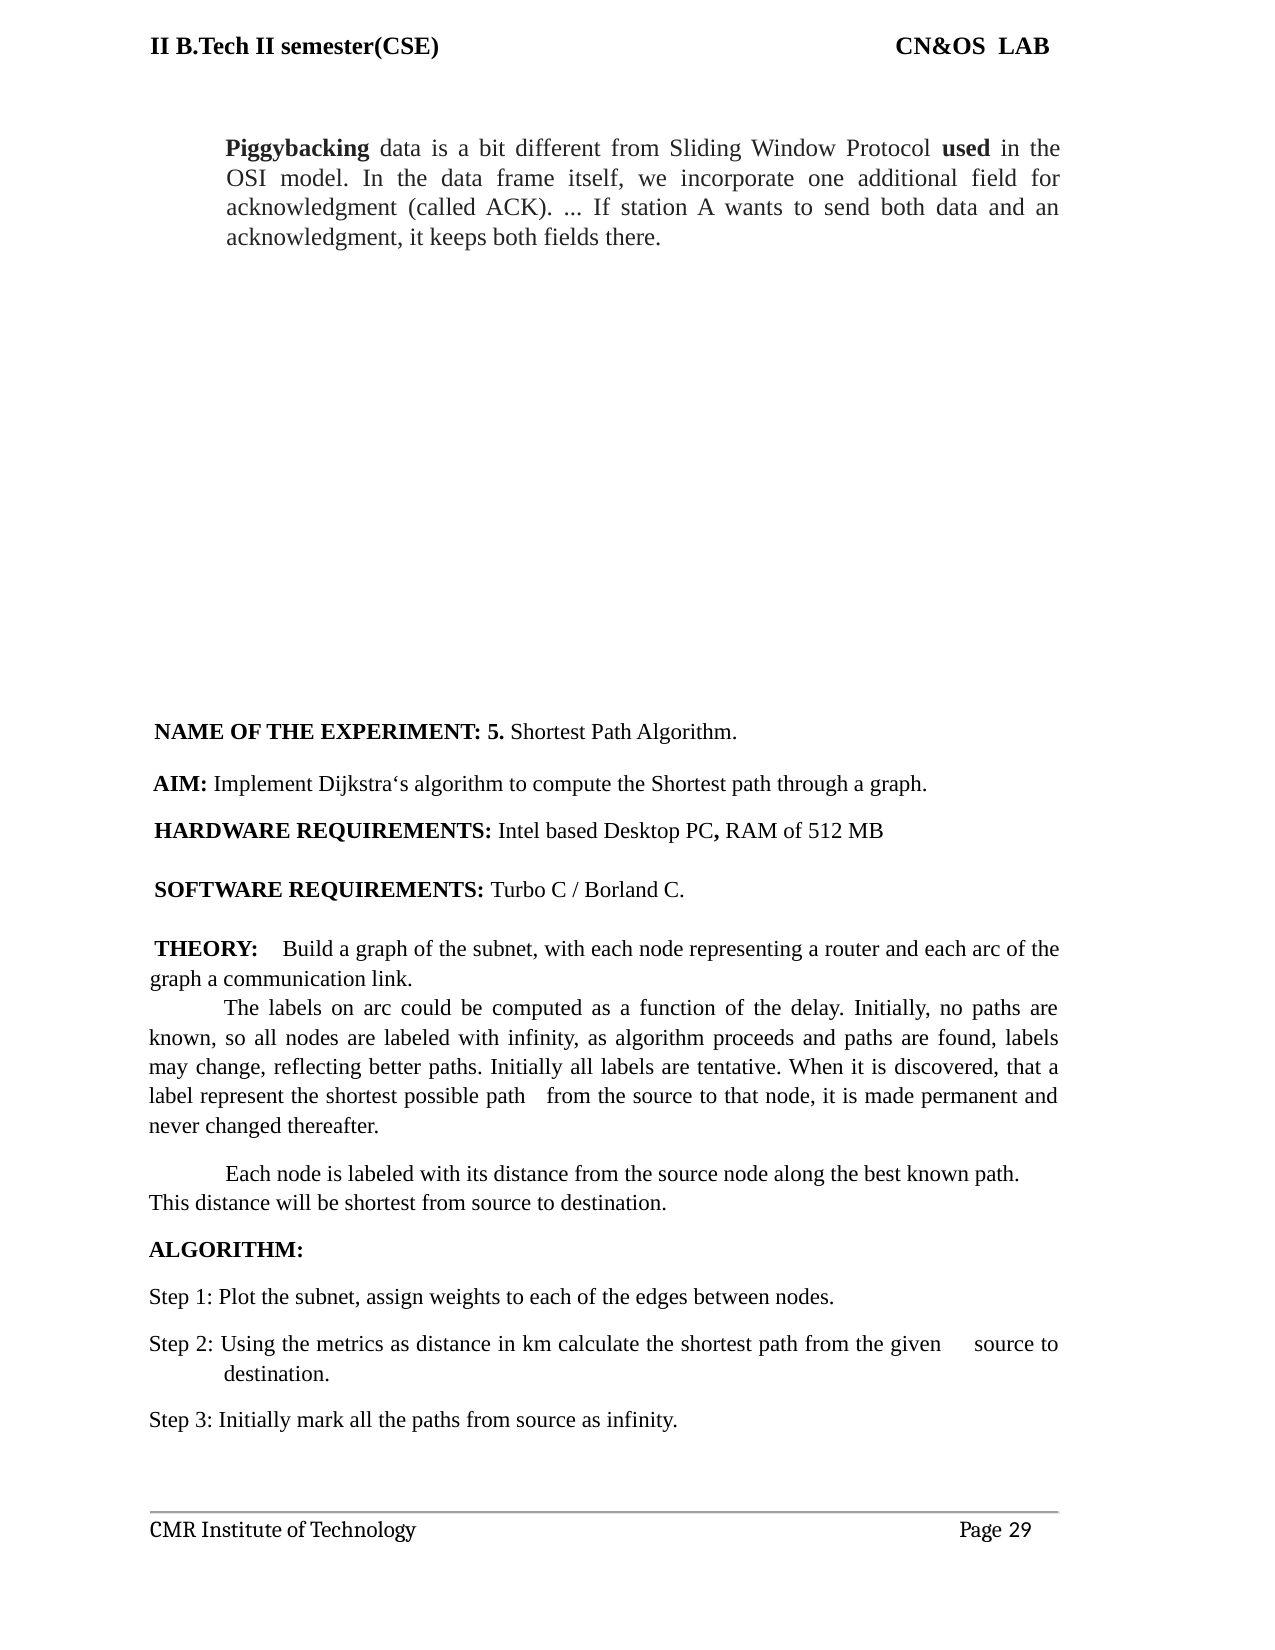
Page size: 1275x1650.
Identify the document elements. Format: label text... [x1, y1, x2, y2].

text NAME OF THE EXPERIMENT: 5. Shortest Path Algorithm. [148, 718, 1111, 744]
text HARDWARE REQUIREMENTS: Intel based Desktop PC, RAM of 512 MB [148, 817, 1061, 843]
text Step 1: Plot the subnet, assign weights to each of the edges between nodes. [148, 1283, 1061, 1309]
text Each node is labeled with its distance from the source node along the best known path. [225, 1159, 1061, 1186]
text This distance will be shortest from source to destination. [148, 1189, 1061, 1215]
text THEORY: Build a graph of the subnet, with each node representing a router and each arc of the graph a communication link. [148, 935, 1061, 991]
text ALGORITHM: [148, 1236, 1111, 1263]
text SOFTWARE REQUIREMENTS: Turbo C / Borland C. [148, 876, 1111, 903]
text Piggybacking data is a bit different from Sliding Window Protocol used in the OSI model. In the data frame itself, we incorporate one additional field for acknowledgment (called ACK). ... If station A wants to send both data and an acknowledgment, it keeps both fields there. [225, 133, 1060, 251]
text The labels on arc could be computed as a function of the delay. Initially, no paths are known, so all nodes are labeled with infinity, as algorithm proceeds and paths are found, labels may change, reflecting better paths. Initially all labels are tentative. When it is discovered, that a label represent the shortest possible path from the source to that node, it is made permanent and never changed thereafter. [148, 994, 1061, 1138]
text Step 3: Initially mark all the paths from source as infinity. [148, 1407, 1061, 1433]
text Step 2: Using the metrics as distance in km calculate the shortest path from the given source to destination. [148, 1330, 1061, 1386]
text AIM: Implement Dijkstra‘s algorithm to compute the Shortest path through a graph. [148, 769, 1061, 796]
